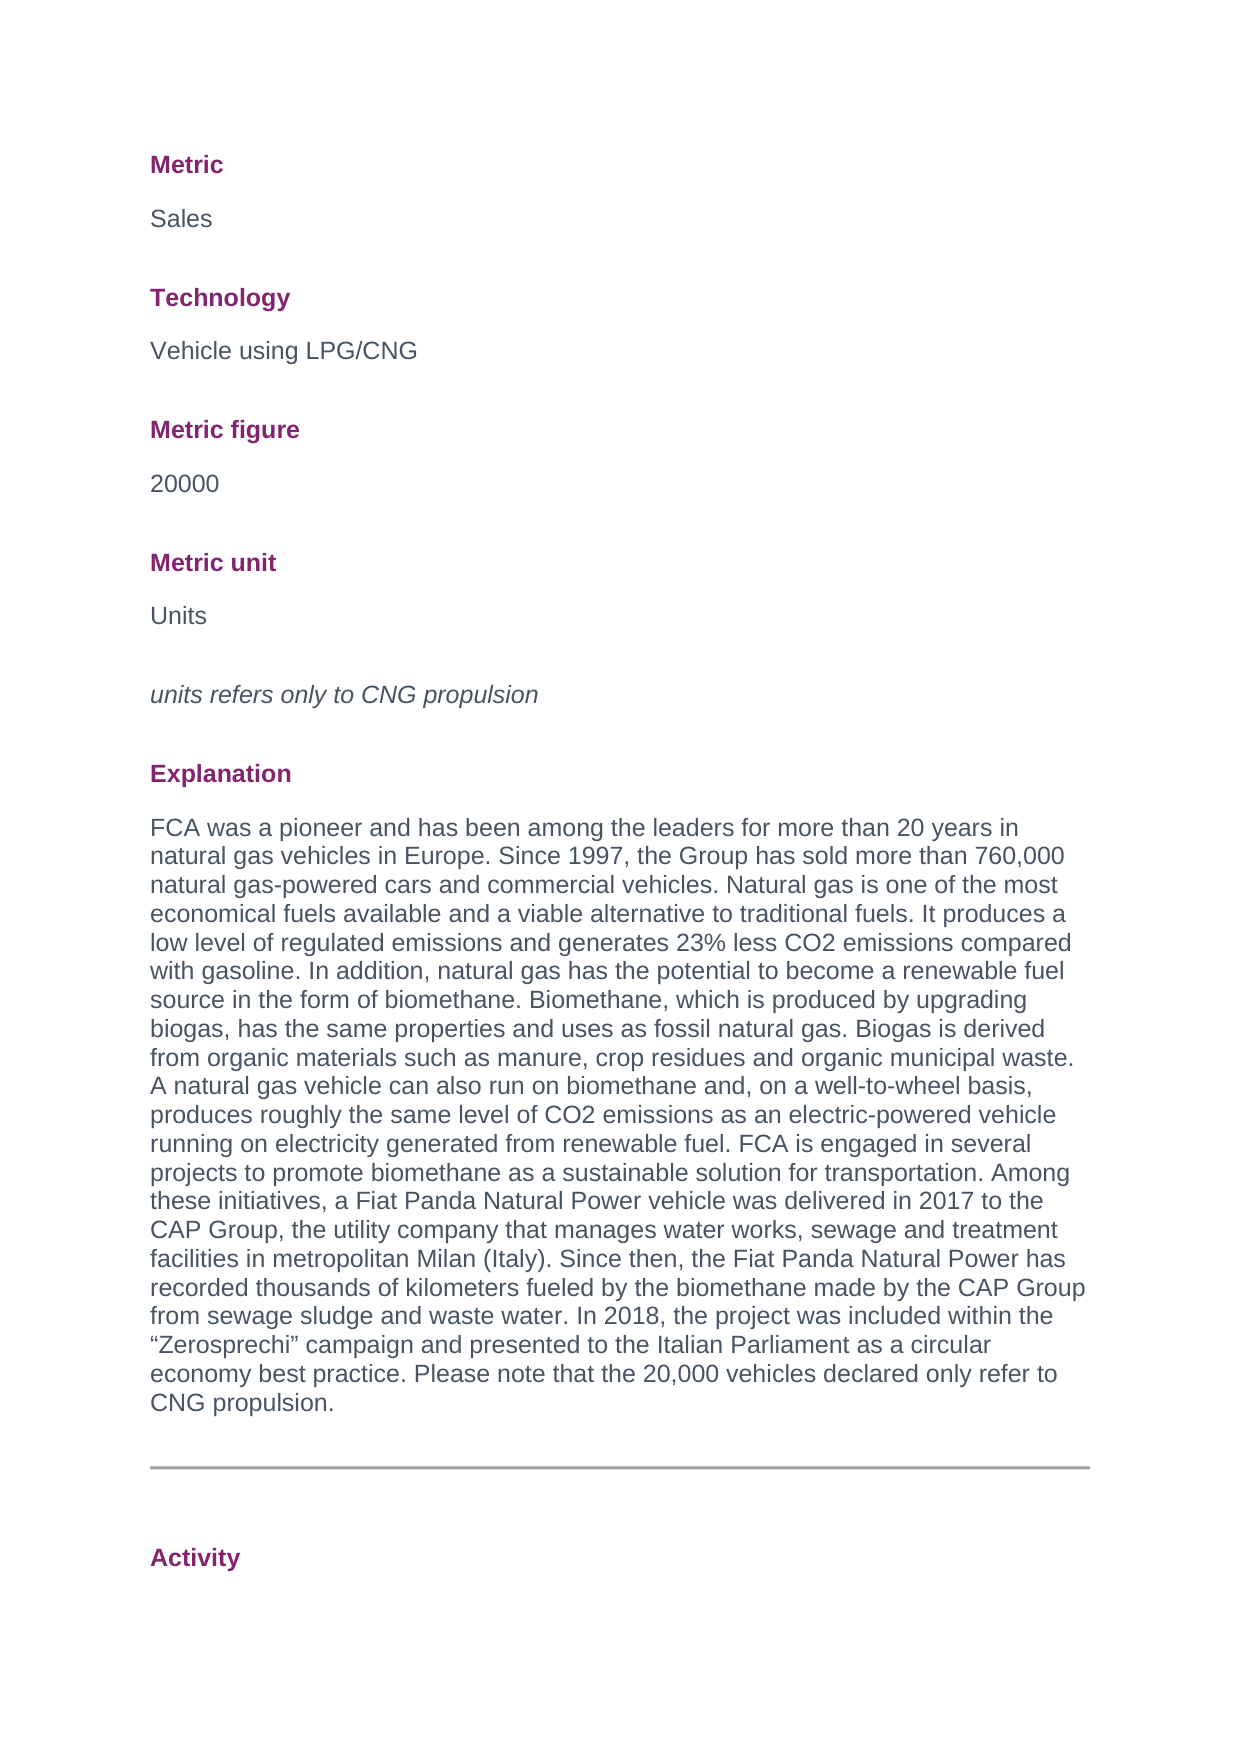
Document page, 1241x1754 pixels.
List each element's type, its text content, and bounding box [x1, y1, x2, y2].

subtitle Activity [150, 1543, 1090, 1571]
text 20000 [150, 469, 1090, 497]
subtitle Explanation [150, 759, 1090, 787]
text Vehicle using LPG/CNG [150, 336, 1090, 365]
text Sales [150, 204, 1090, 232]
subtitle Metric [150, 150, 1090, 179]
text Units [150, 601, 1090, 630]
subtitle Metric figure [150, 415, 1090, 444]
subtitle Metric unit [150, 547, 1090, 576]
text units refers only to CNG propulsion [150, 680, 1090, 709]
text FCA was a pioneer and has been among the leaders for more than 20 years in natural gas vehicles in Europe. Since 1997, the Group has sold more than 760,000 natural gas-powered cars and commercial vehicles. Natural gas is one of the most economical fuels available and a viable alternative to traditional fuels. It produces a low level of regulated emissions and generates 23% less CO2 emissions compared with gasoline. In addition, natural gas has the potential to become a renewable fuel source in the form of biomethane. Biomethane, which is produced by upgrading biogas, has the same properties and uses as fossil natural gas. Biogas is derived from organic materials such as manure, crop residues and organic municipal waste. A natural gas vehicle can also run on biomethane and, on a well-to-wheel basis, produces roughly the same level of CO2 emissions as an electric-powered vehicle running on electricity generated from renewable fuel. FCA is engaged in several projects to promote biomethane as a sustainable solution for transportation. Among these initiatives, a Fiat Panda Natural Power vehicle was delivered in 2017 to the CAP Group, the utility company that manages water works, sewage and treatment facilities in metropolitan Milan (Italy). Since then, the Fiat Panda Natural Power has recorded thousands of kilometers fueled by the biomethane made by the CAP Group from sewage sludge and waste water. In 2018, the project was included within the “Zerosprechi” campaign and presented to the Italian Parliament as a circular economy best practice. Please note that the 20,000 vehicles declared only refer to CNG propulsion. [150, 812, 1090, 1416]
subtitle Technology [150, 282, 1090, 311]
